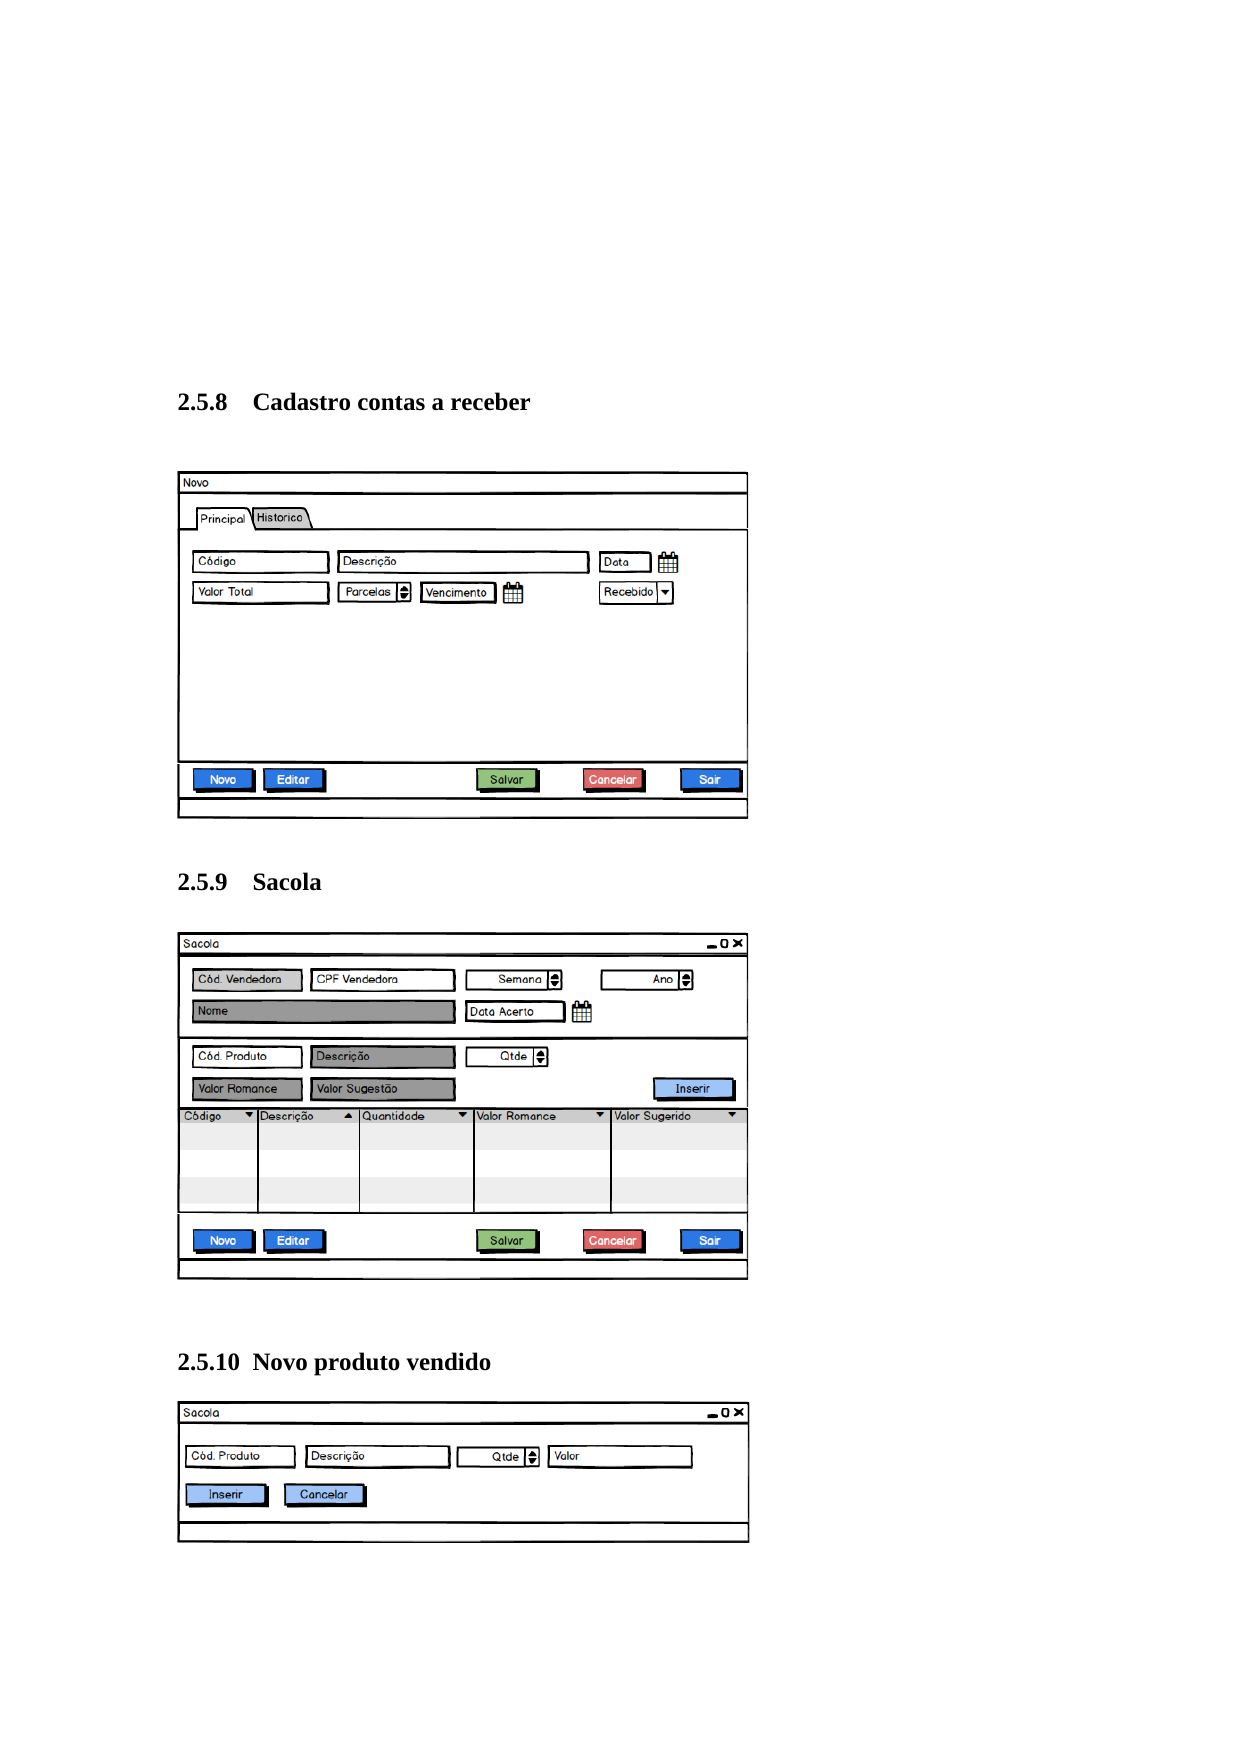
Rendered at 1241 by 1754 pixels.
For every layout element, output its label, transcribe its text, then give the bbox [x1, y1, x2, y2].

picture [177, 1401, 750, 1543]
picture [177, 932, 749, 1280]
picture [177, 471, 749, 819]
subtitle Cadastro contas a receber [177, 390, 1063, 415]
subtitle Novo produto vendido [177, 1351, 1063, 1376]
subtitle Sacola [177, 871, 1063, 896]
